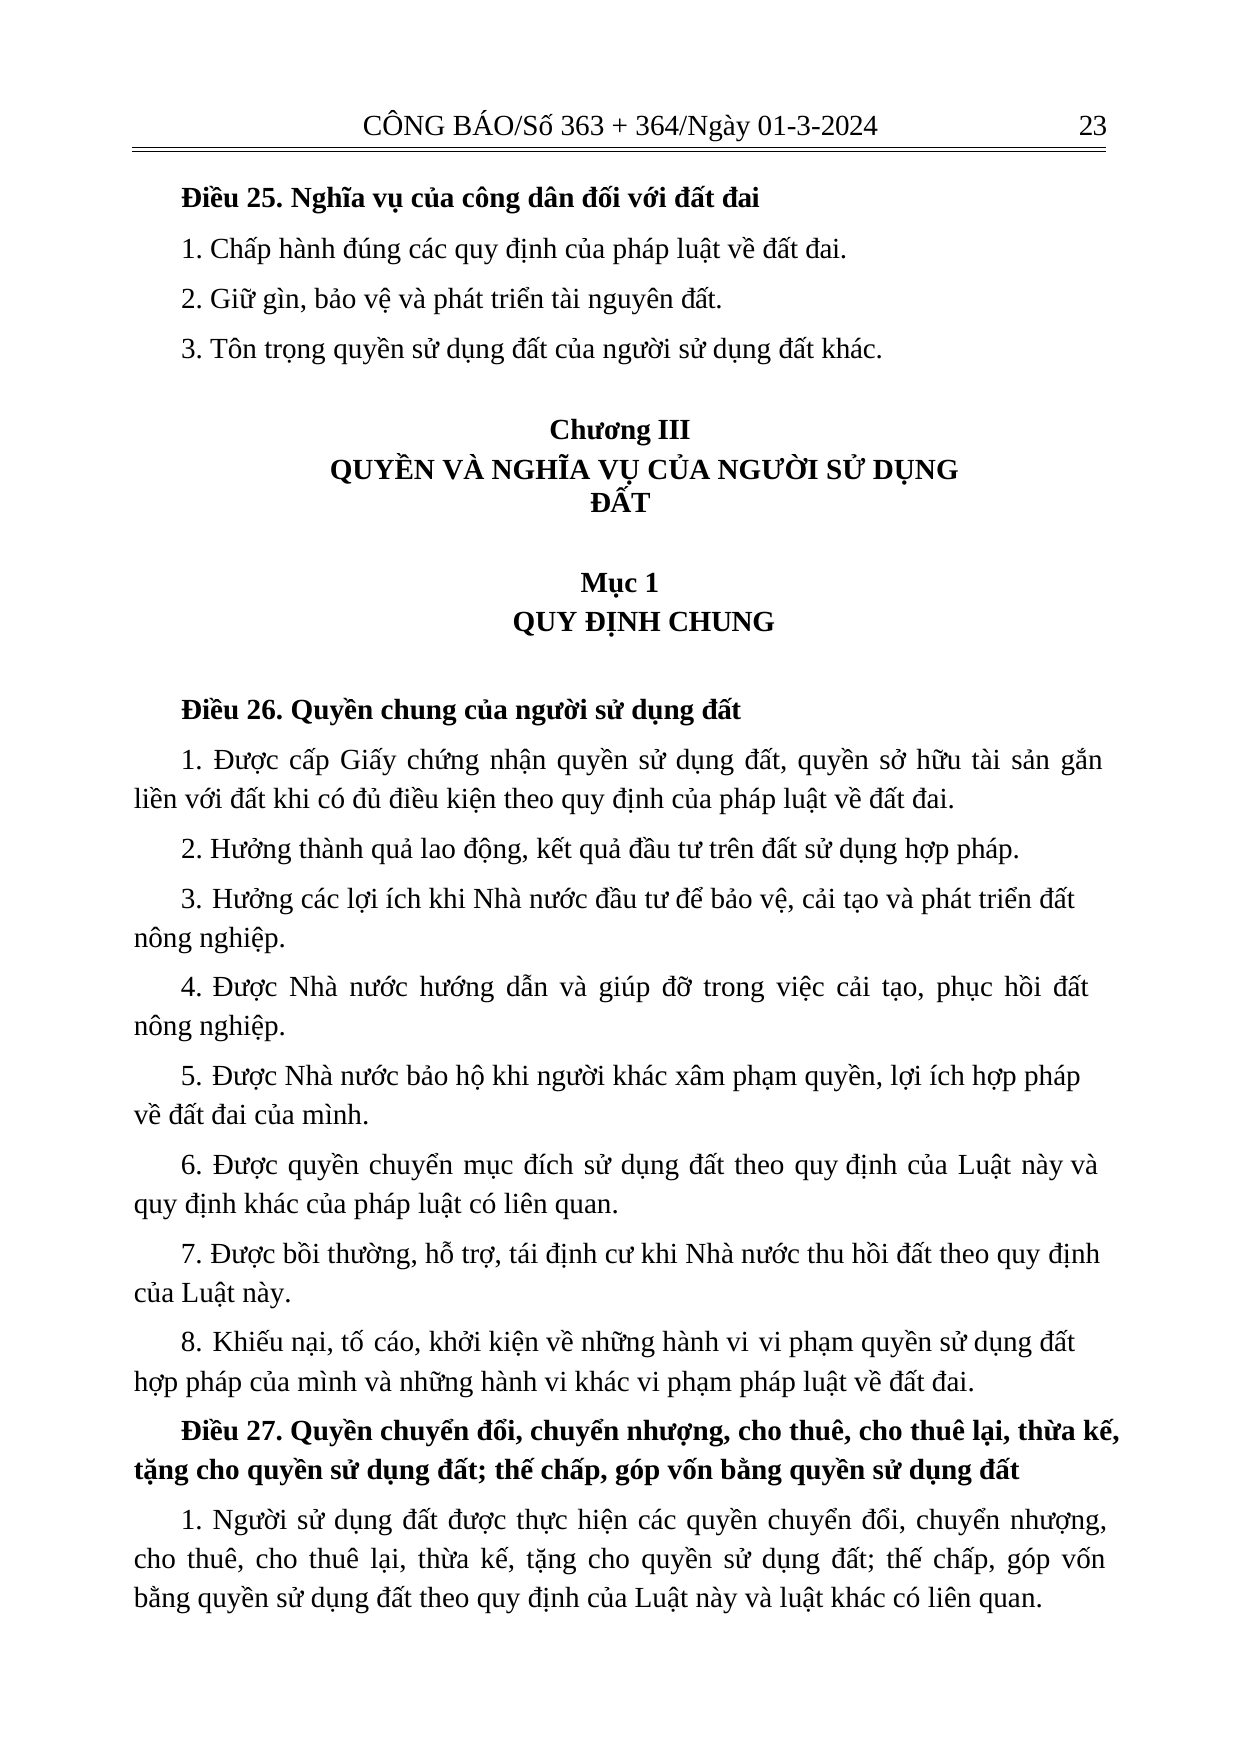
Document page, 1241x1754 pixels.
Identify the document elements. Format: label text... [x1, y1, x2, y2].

list Chấp hành đúng các quy định của pháp luật về đất đai. [181, 231, 1122, 265]
list Tôn trọng quyền sử dụng đất của người sử dụng đất khác. [181, 331, 1122, 365]
list Được Nhà nước hướng dẫn và giúp đỡ trong việc cải tạo, phục hồi đất nông nghiệp. [133, 969, 1107, 1042]
list Được bồi thường, hỗ trợ, tái định cư khi Nhà nước thu hồi đất theo quy định của Luật này. [133, 1236, 1107, 1308]
text Mục 1 [261, 565, 979, 598]
list Được Nhà nước bảo hộ khi người khác xâm phạm quyền, lợi ích hợp pháp về đất đai của mình. [133, 1058, 1107, 1131]
list Giữ gìn, bảo vệ và phát triển tài nguyên đất. [181, 281, 1122, 315]
subtitle QUY ĐỊNH CHUNG [261, 604, 979, 638]
list Hưởng thành quả lao động, kết quả đầu tư trên đất sử dụng hợp pháp. [181, 831, 1122, 864]
text Chương III [261, 412, 979, 446]
subtitle Điều 25. Nghĩa vụ của công dân đối với đất đai [181, 180, 1122, 214]
subtitle Điều 27. Quyền chuyển đổi, chuyển nhượng, cho thuê, cho thuê lại, thừa kế, tặng cho quyền sử dụng đất; thế chấp, góp vốn bằng quyền sử dụng đất [133, 1413, 1122, 1486]
list Hưởng các lợi ích khi Nhà nước đầu tư để bảo vệ, cải tạo và phát triển đất nông nghiệp. [133, 881, 1107, 953]
list Khiếu nại, tố cáo, khởi kiện về những hành vi vi phạm quyền sử dụng đất hợp pháp của mình và những hành vi khác vi phạm pháp luật về đất đai. [133, 1324, 1107, 1397]
list Được quyền chuyển mục đích sử dụng đất theo quy định của Luật này và quy định khác của pháp luật có liên quan. [133, 1147, 1108, 1220]
list Được cấp Giấy chứng nhận quyền sử dụng đất, quyền sở hữu tài sản gắn liền với đất khi có đủ điều kiện theo quy định của pháp luật về đất đai. [133, 742, 1107, 815]
subtitle QUYỀN VÀ NGHĨA VỤ CỦA NGƯỜI SỬ DỤNG ĐẤT [261, 452, 980, 519]
subtitle Điều 26. Quyền chung của người sử dụng đất [181, 692, 1122, 725]
list Người sử dụng đất được thực hiện các quyền chuyển đổi, chuyển nhượng, cho thuê, cho thuê lại, thừa kế, tặng cho quyền sử dụng đất; thế chấp, góp vốn bằng quyền sử dụng đất theo quy định của Luật này và luật khác có liên quan. [133, 1502, 1108, 1614]
